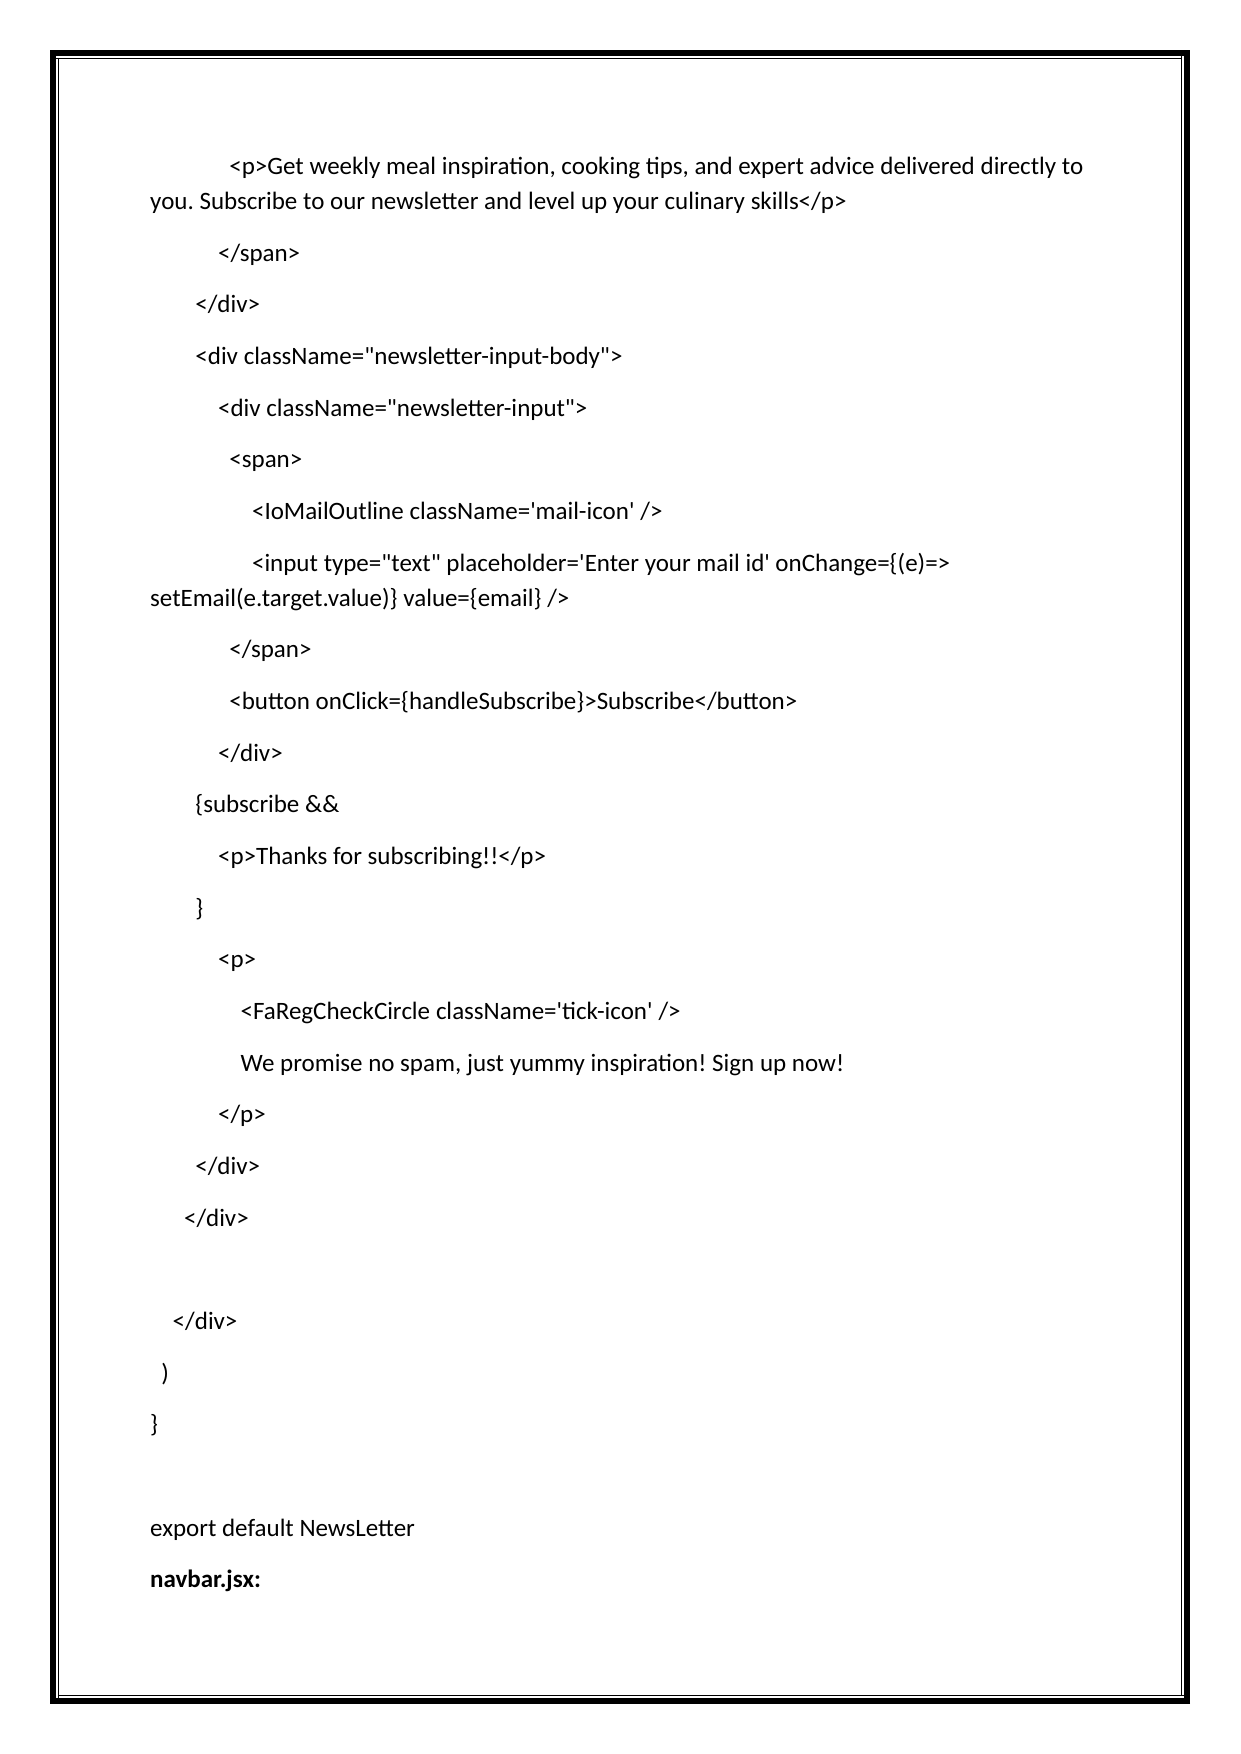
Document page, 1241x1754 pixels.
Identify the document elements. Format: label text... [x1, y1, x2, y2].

text navbar.jsx: [150, 1563, 1090, 1594]
text <div className="newsletter-input-body"> [150, 340, 1090, 371]
text <button onClick={handleSubscribe}>Subscribe</button> [150, 685, 1090, 716]
text We promise no spam, just yummy inspiration! Sign up now! [150, 1047, 1090, 1077]
text } [150, 892, 1090, 922]
text } [150, 1408, 1090, 1439]
text <p> [150, 943, 1090, 974]
text </div> [150, 1150, 1090, 1181]
text <input type="text" placeholder='Enter your mail id' onChange={(e)=> setEmail(e.target.value)} value={email} /> [150, 547, 1090, 612]
text <FaRegCheckCircle className='tick-icon' /> [150, 995, 1090, 1026]
text export default NewsLetter [150, 1512, 1090, 1542]
text <div className="newsletter-input"> [150, 392, 1090, 422]
text <span> [150, 443, 1090, 474]
text <p>Get weekly meal inspiration, cooking tips, and expert advice delivered directly to you. Subscribe to our newsletter and level up your culinary skills</p> [150, 150, 1090, 216]
text </span> [150, 633, 1090, 664]
text <IoMailOutline className='mail-icon' /> [150, 495, 1090, 526]
text ) [150, 1357, 1090, 1387]
text </div> [150, 288, 1090, 319]
text </div> [150, 1202, 1090, 1232]
text </span> [150, 237, 1090, 267]
text </div> [150, 1305, 1090, 1336]
text </p> [150, 1098, 1090, 1129]
text </div> [150, 737, 1090, 767]
text {subscribe && [150, 788, 1090, 819]
text <p>Thanks for subscribing!!</p> [150, 840, 1090, 871]
